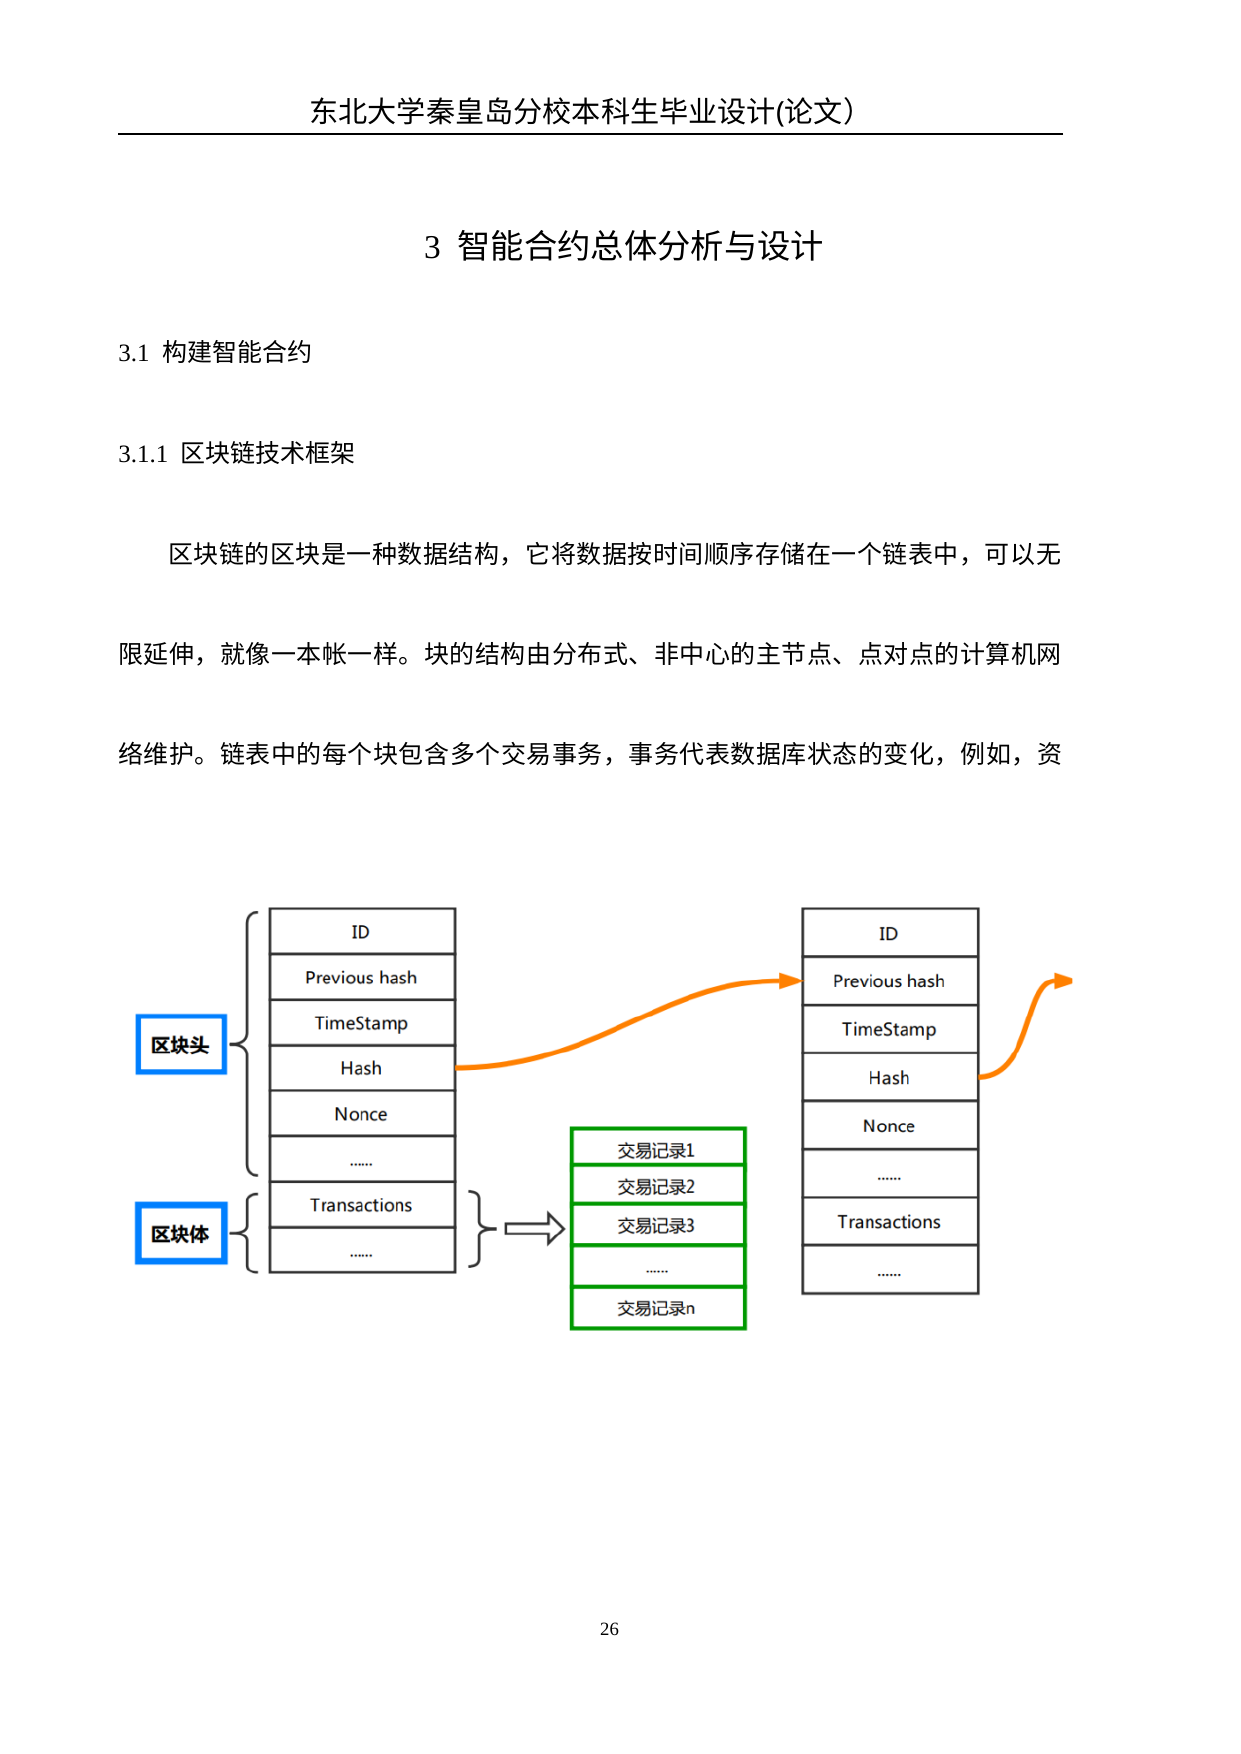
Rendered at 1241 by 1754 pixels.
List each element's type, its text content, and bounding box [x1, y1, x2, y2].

subtitle 3.1 构建智能合约 [118, 318, 1063, 384]
picture [34, 834, 1073, 1379]
subtitle 3.1.1 区块链技术框架 [118, 419, 1063, 485]
text 区块链的区块是一种数据结构，它将数据按时间顺序存储在一个链表中，可以无限延伸，就像一本帐一样。块的结构由分布式、非中心的主节点、点对点的计算机网络维护。链表中的每个块包含多个交易事务，事务代表数据库状态的变化，例如，资金从一个账户转移到另一个账户。交易由网络中的几个节点验证，并最终保存在块中。每个单元包含一个签名的hash，它包含了连接列表中的最后一个单元的内容，区块链用图3.1来表示： [118, 520, 1063, 786]
subtitle 3 智能合约总体分析与设计 [118, 211, 1063, 277]
